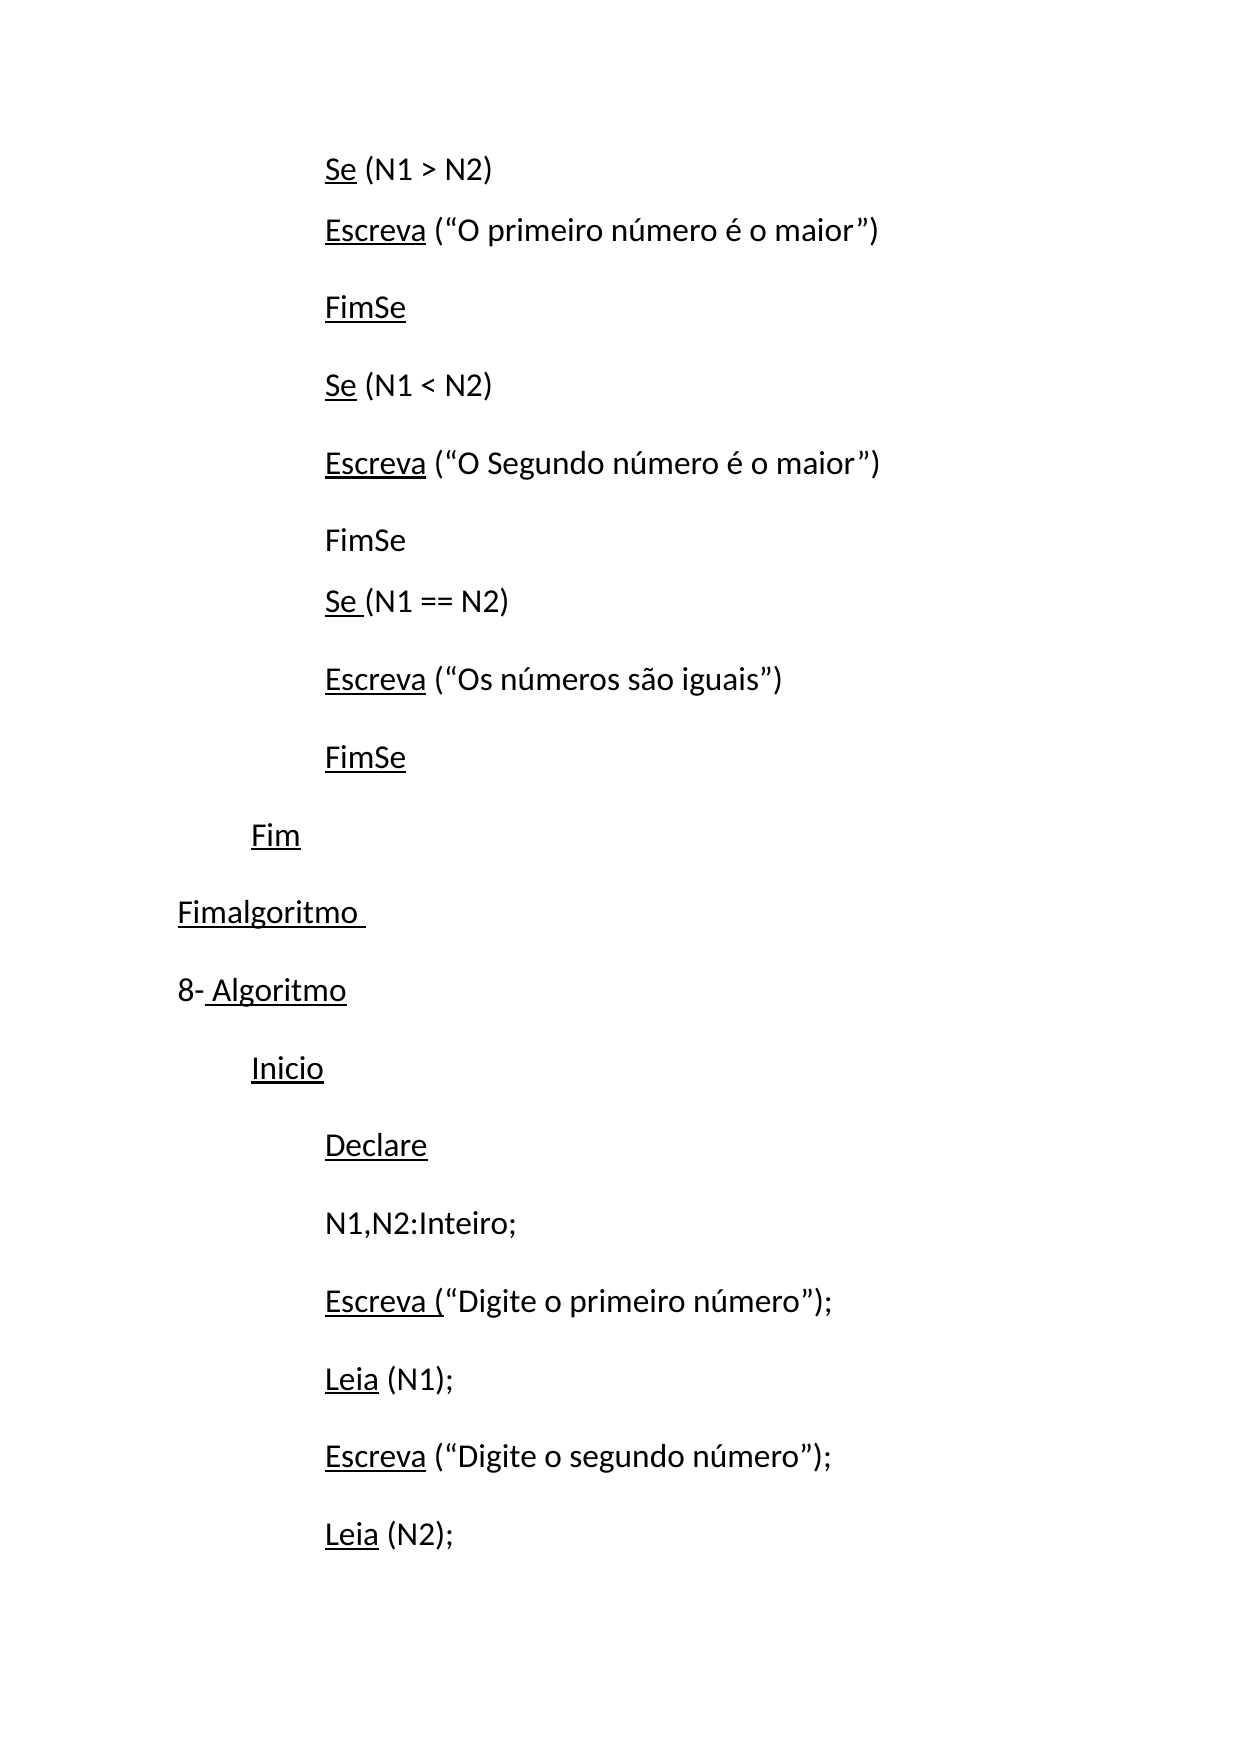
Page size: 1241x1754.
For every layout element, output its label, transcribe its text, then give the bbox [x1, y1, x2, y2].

text Fim [177, 814, 1063, 854]
text Escreva (“Digite o segundo número”); [177, 1435, 1063, 1476]
text N1,N2:Inteiro; [177, 1202, 1063, 1243]
text 8- Algoritmo [177, 969, 1063, 1010]
text Declare [177, 1124, 1063, 1165]
text Escreva (“Os números são iguais”) [177, 658, 1063, 699]
text Leia (N1); [177, 1358, 1063, 1398]
text Escreva (“Digite o primeiro número”); [177, 1280, 1063, 1321]
text Leia (N2); [177, 1513, 1063, 1554]
text FimSe [177, 286, 1063, 327]
text FimSe [177, 736, 1063, 777]
text FimSe Se (N1 == N2) [177, 519, 1063, 621]
text Se (N1 > N2) Escreva (“O primeiro número é o maior”) [177, 148, 1063, 249]
text Fimalgoritmo [177, 891, 1063, 932]
text Se (N1 < N2) [177, 364, 1063, 405]
text Inicio [177, 1047, 1063, 1087]
text Escreva (“O Segundo número é o maior”) [177, 442, 1063, 482]
